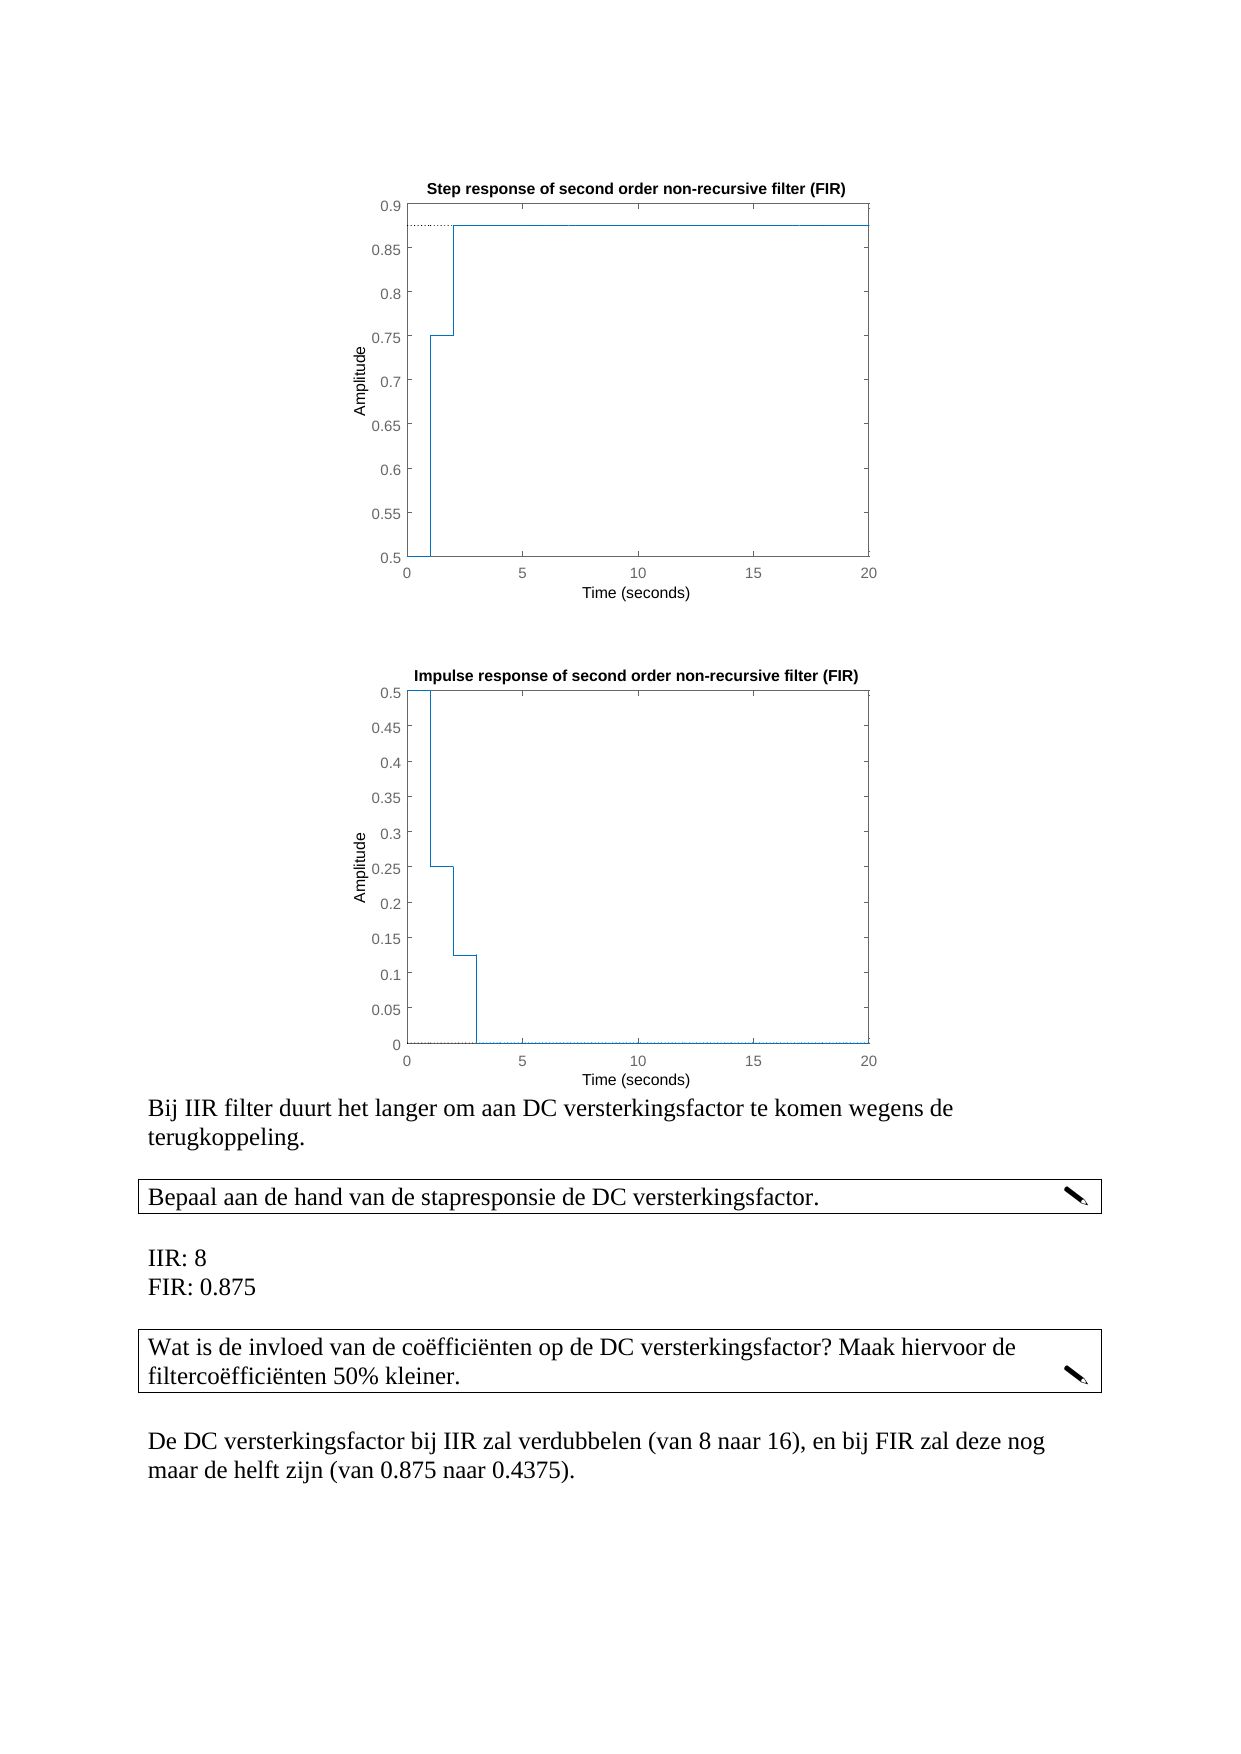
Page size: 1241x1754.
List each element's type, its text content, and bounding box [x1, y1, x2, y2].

text IIR: 8 [148, 1243, 1093, 1272]
text FIR: 0.875 [148, 1272, 1093, 1300]
text Bij IIR filter duurt het langer om aan DC versterkingsfactor te komen wegens de terugkoppeling. [148, 1093, 1093, 1150]
text De DC versterkingsfactor bij IIR zal verdubbelen (van 8 naar 16), en bij FIR zal deze nog maar de helft zijn (van 0.875 naar 0.4375). [148, 1426, 1093, 1484]
text Bepaal aan de hand van de stapresponsie de DC versterkingsfactor. [139, 1180, 1101, 1213]
text Wat is de invloed van de coëfficiënten op de DC versterkingsfactor? Maak hiervoor de filtercoëfficiënten 50% kleiner. [139, 1330, 1101, 1392]
